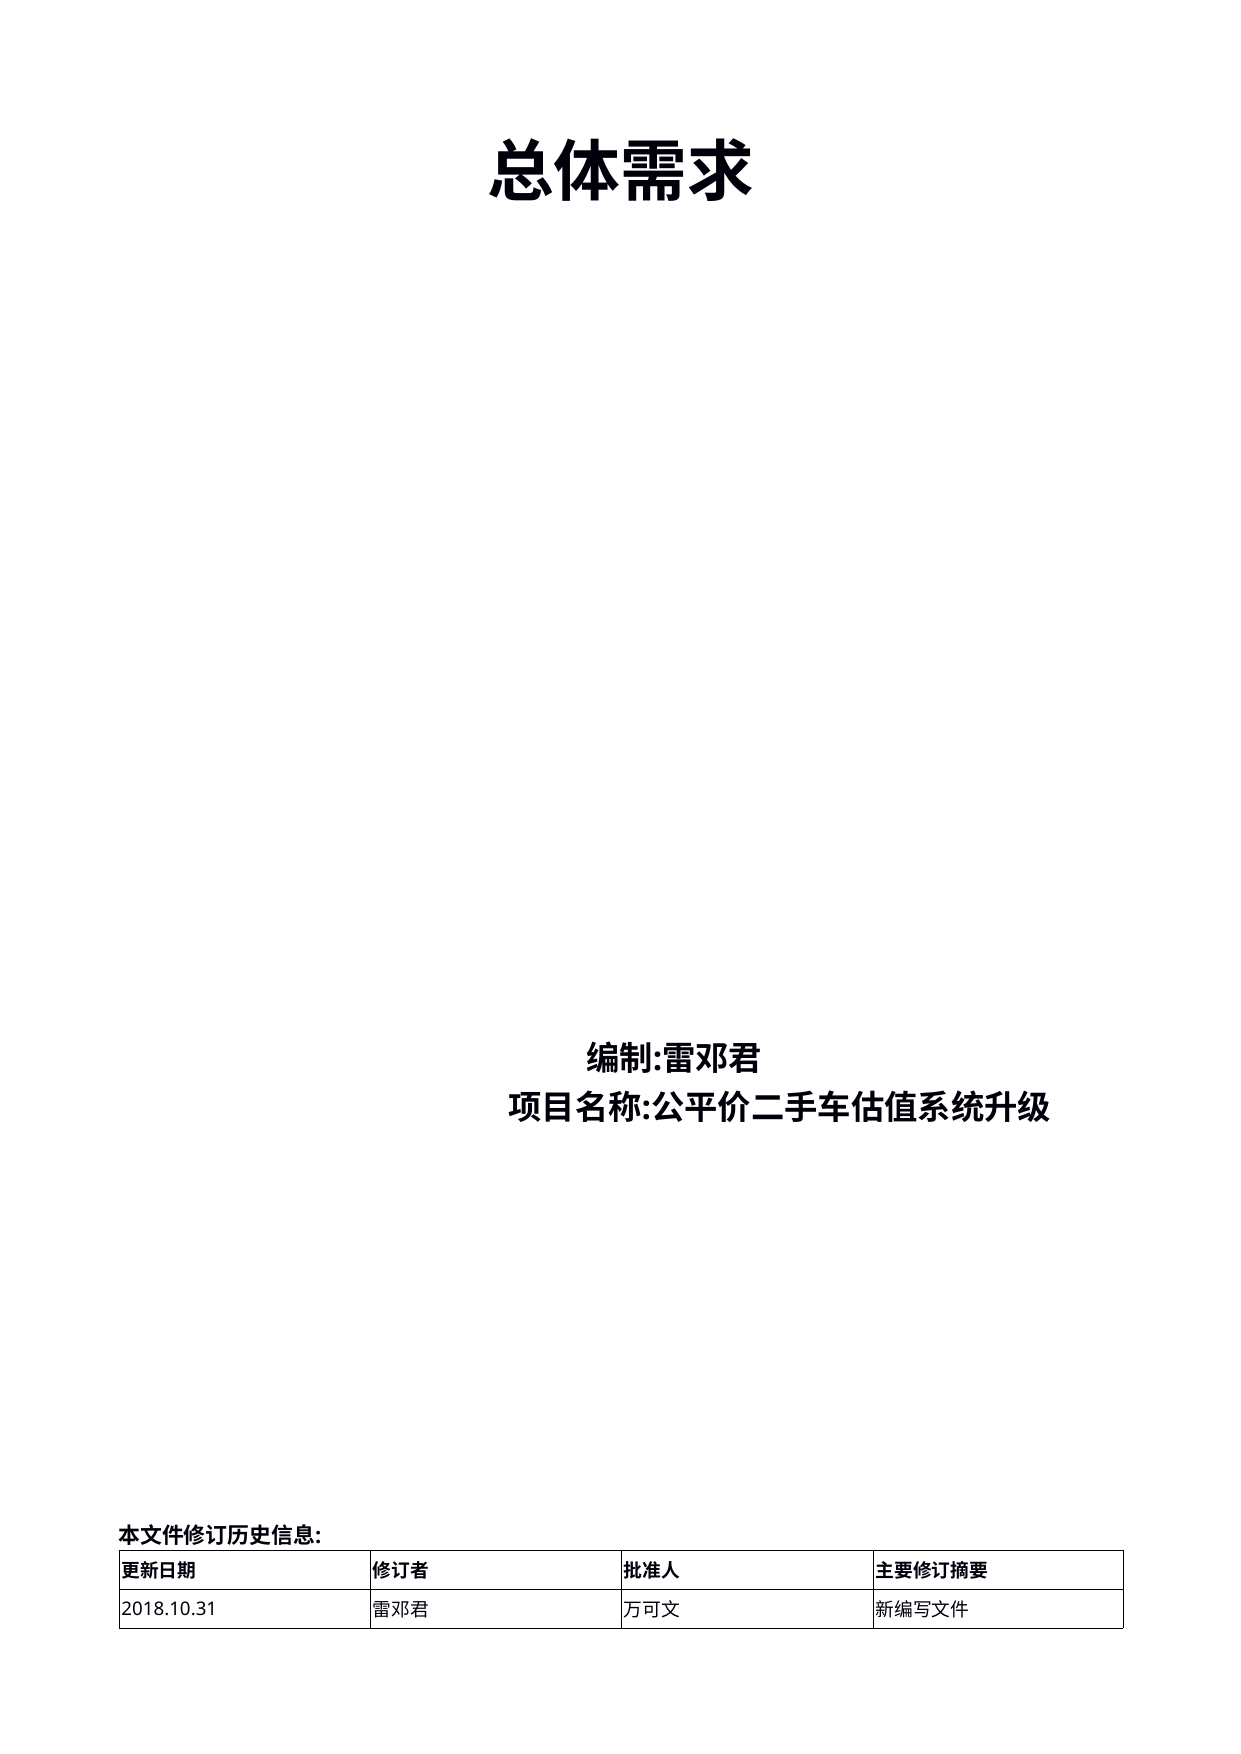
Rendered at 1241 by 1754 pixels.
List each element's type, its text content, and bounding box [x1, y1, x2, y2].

table_cell 万可文 [622, 1590, 873, 1628]
table_cell 雷邓君 [371, 1590, 621, 1628]
table_header 更新日期 [120, 1551, 370, 1589]
text 编制:雷邓君 [118, 1032, 1122, 1081]
text 项目名称:公平价二手车估值系统升级 [118, 1081, 1122, 1129]
text 本文件修订历史信息: [118, 1518, 1122, 1549]
table_cell 2018.10.31 [120, 1590, 370, 1628]
table_header 主要修订摘要 [874, 1551, 1123, 1589]
table_header 修订者 [371, 1551, 621, 1589]
text 总体需求 [118, 118, 1122, 215]
table_cell 新编写文件 [874, 1590, 1123, 1628]
table_header 批准人 [622, 1551, 873, 1589]
